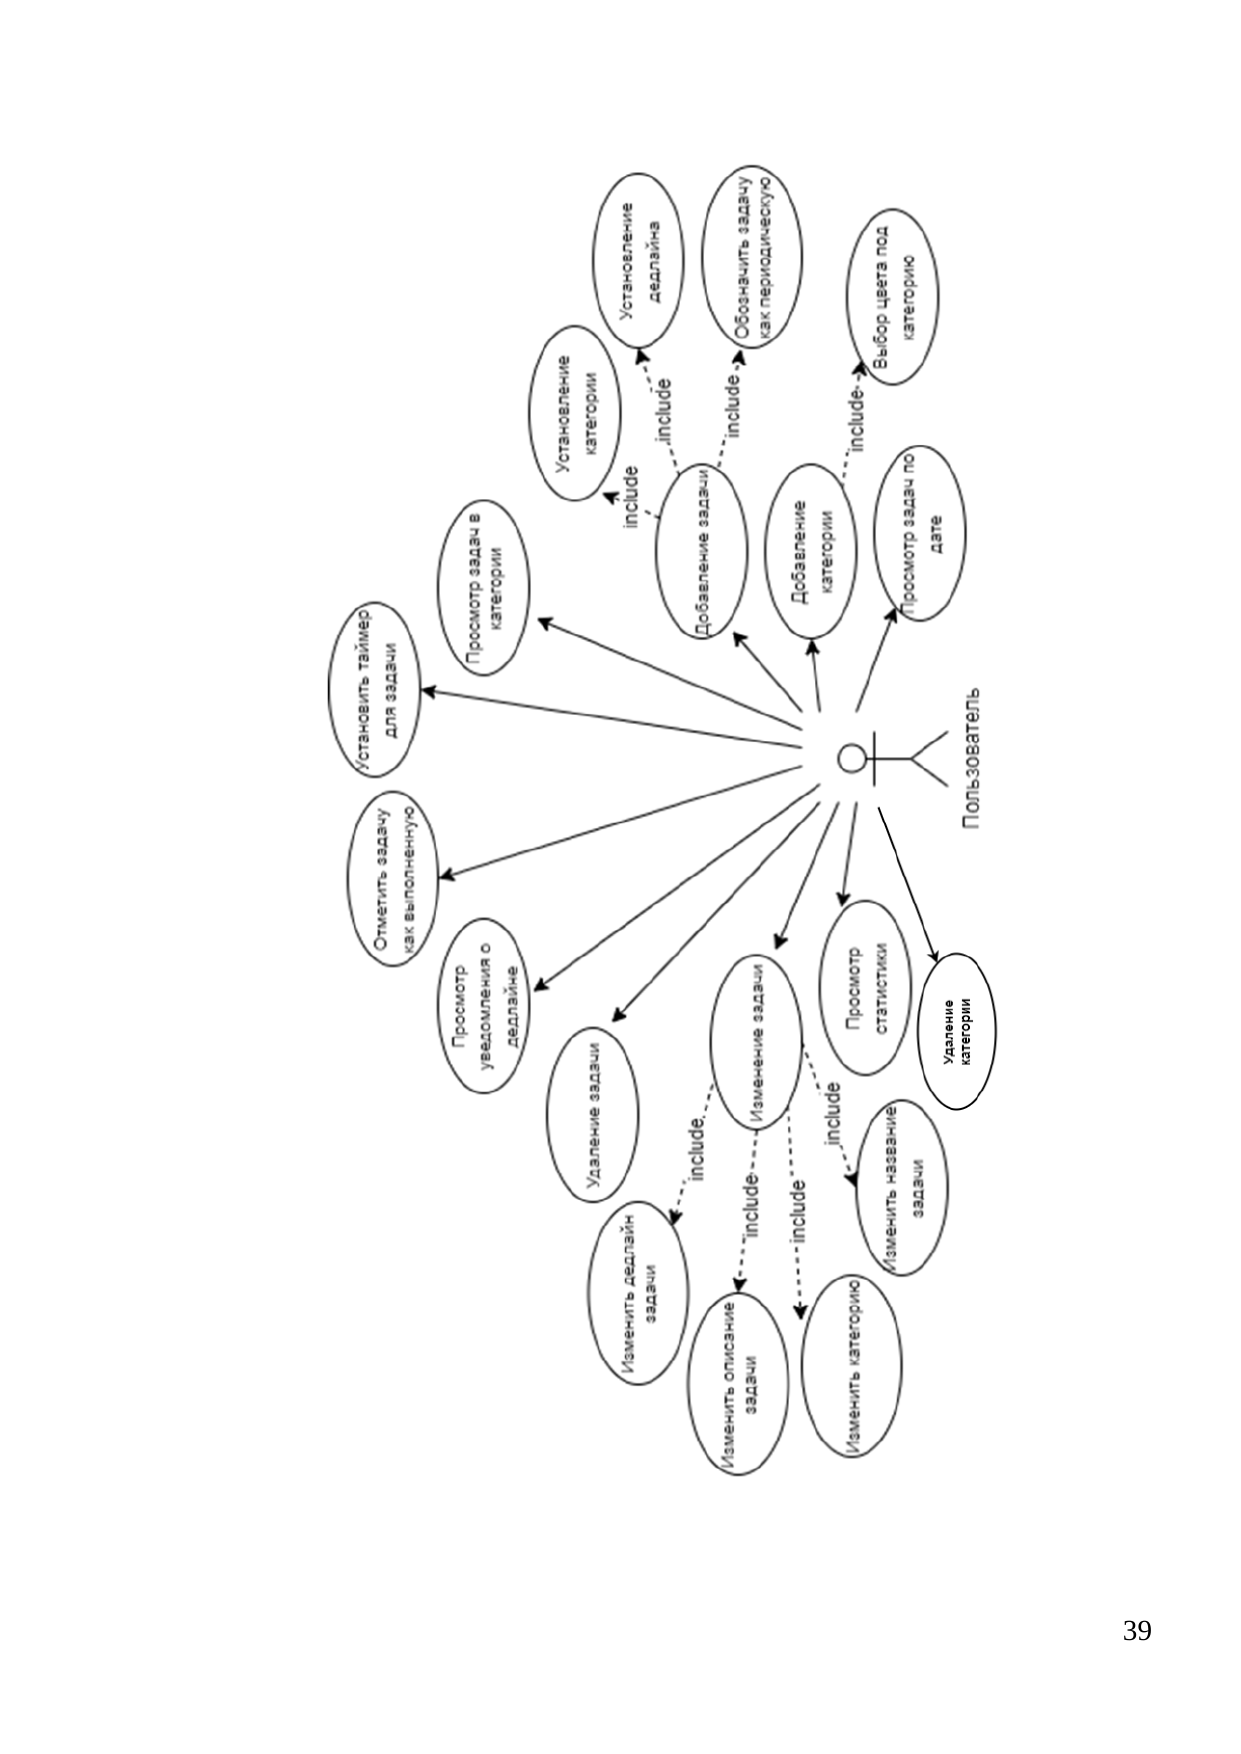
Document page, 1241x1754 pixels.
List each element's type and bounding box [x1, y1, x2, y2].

picture [328, 125, 1005, 1494]
